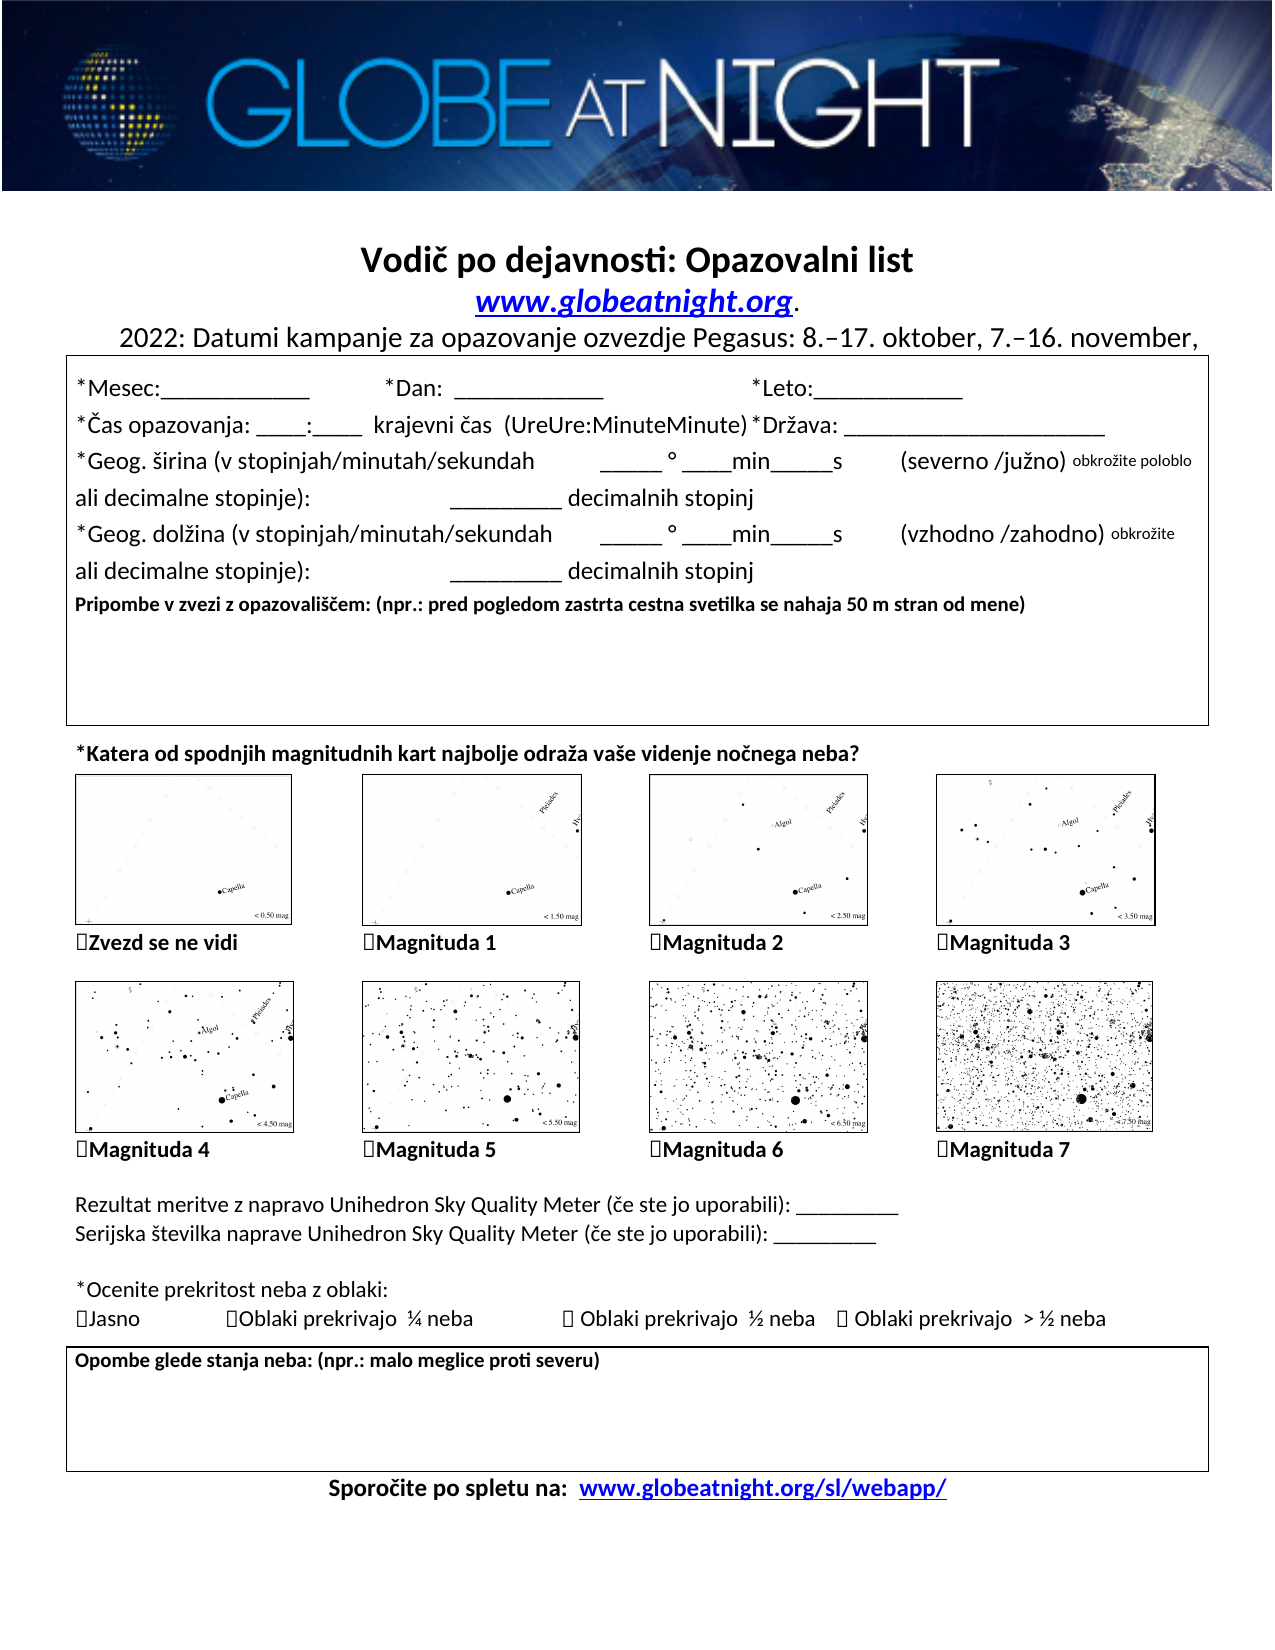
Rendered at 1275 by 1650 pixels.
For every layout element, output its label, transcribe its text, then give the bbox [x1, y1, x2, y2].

picture [76, 775, 291, 924]
table_cell [64, 769, 351, 926]
text Serijska številka naprave Unihedron Sky Quality Meter (če ste jo uporabili): _________ [75, 1219, 1200, 1247]
table_cell Magnituda 4 [64, 1133, 351, 1170]
text *Geog. širina (v stopinjah/minutah/sekundah _____ ° ____min_____s (severno /južno) obkrožite poloblo [67, 428, 1208, 464]
text *Geog. dolžina (v stopinjah/minutah/sekundah _____ ° ____min_____s (vzhodno /zahodno) obkrožite [67, 501, 1208, 537]
table_cell [638, 977, 924, 1133]
text 2022: Datumi kampanje za opazovanje ozvezdje Pegasus: 8.–17. oktober, 7.–16. november, [75, 319, 1200, 354]
table_cell [924, 977, 1211, 1133]
table_cell Magnituda 3 [924, 926, 1211, 977]
table_cell [351, 977, 637, 1133]
text Sporočite po spletu na: www.globeatnight.org/sl/webapp/ [75, 1472, 1200, 1503]
picture [76, 982, 293, 1132]
picture [937, 982, 1152, 1131]
text www.globeatnight.org. [75, 282, 1200, 319]
table_cell [638, 769, 924, 926]
picture [363, 775, 581, 925]
text Rezultat meritve z napravo Unihedron Sky Quality Meter (če ste jo uporabili): _________ [75, 1191, 1200, 1219]
table_cell Magnituda 2 [638, 926, 924, 977]
text *Ocenite prekritost neba z oblaki: [75, 1275, 1200, 1303]
text Vodič po dejavnosti: Opazovalni list [75, 191, 1200, 282]
table_cell [924, 769, 1211, 926]
text ali decimalne stopinje): _________ decimalnih stopinj [67, 537, 1208, 574]
text Opombe glede stanja neba: (npr.: malo meglice proti severu) [67, 1348, 1208, 1373]
picture [650, 982, 867, 1132]
table_header *Katera od spodnjih magnitudnih kart najbolje odraža vaše videnje nočnega neba? [64, 726, 1211, 769]
text Pripombe v zvezi z opazovališčem: (npr.: pred pogledom zastrta cestna svetilka se nahaja 50 m stran od mene) [67, 574, 1208, 617]
table_cell Magnituda 5 [351, 1133, 637, 1170]
picture [650, 775, 867, 925]
text *Čas opazovanja: ____:____ krajevni čas (UreUre:MinuteMinute) *Država: _____________________ [67, 391, 1208, 428]
text *Mesec:____________ *Dan: ____________ *Leto:____________ [67, 356, 1208, 391]
table_cell Magnituda 7 [924, 1133, 1211, 1170]
picture [937, 775, 1154, 925]
picture [363, 982, 579, 1132]
table_cell Magnituda 6 [638, 1133, 924, 1170]
table_cell [64, 977, 351, 1133]
table_cell Zvezd se ne vidi [64, 926, 351, 977]
text ali decimalne stopinje): _________ decimalnih stopinj [67, 464, 1208, 501]
text Jasno Oblaki prekrivajo ¼ neba  Oblaki prekrivajo ½ neba  Oblaki prekrivajo > ½ neba [75, 1303, 1200, 1334]
table_cell Magnituda 1 [351, 926, 637, 977]
table_cell [351, 769, 637, 926]
